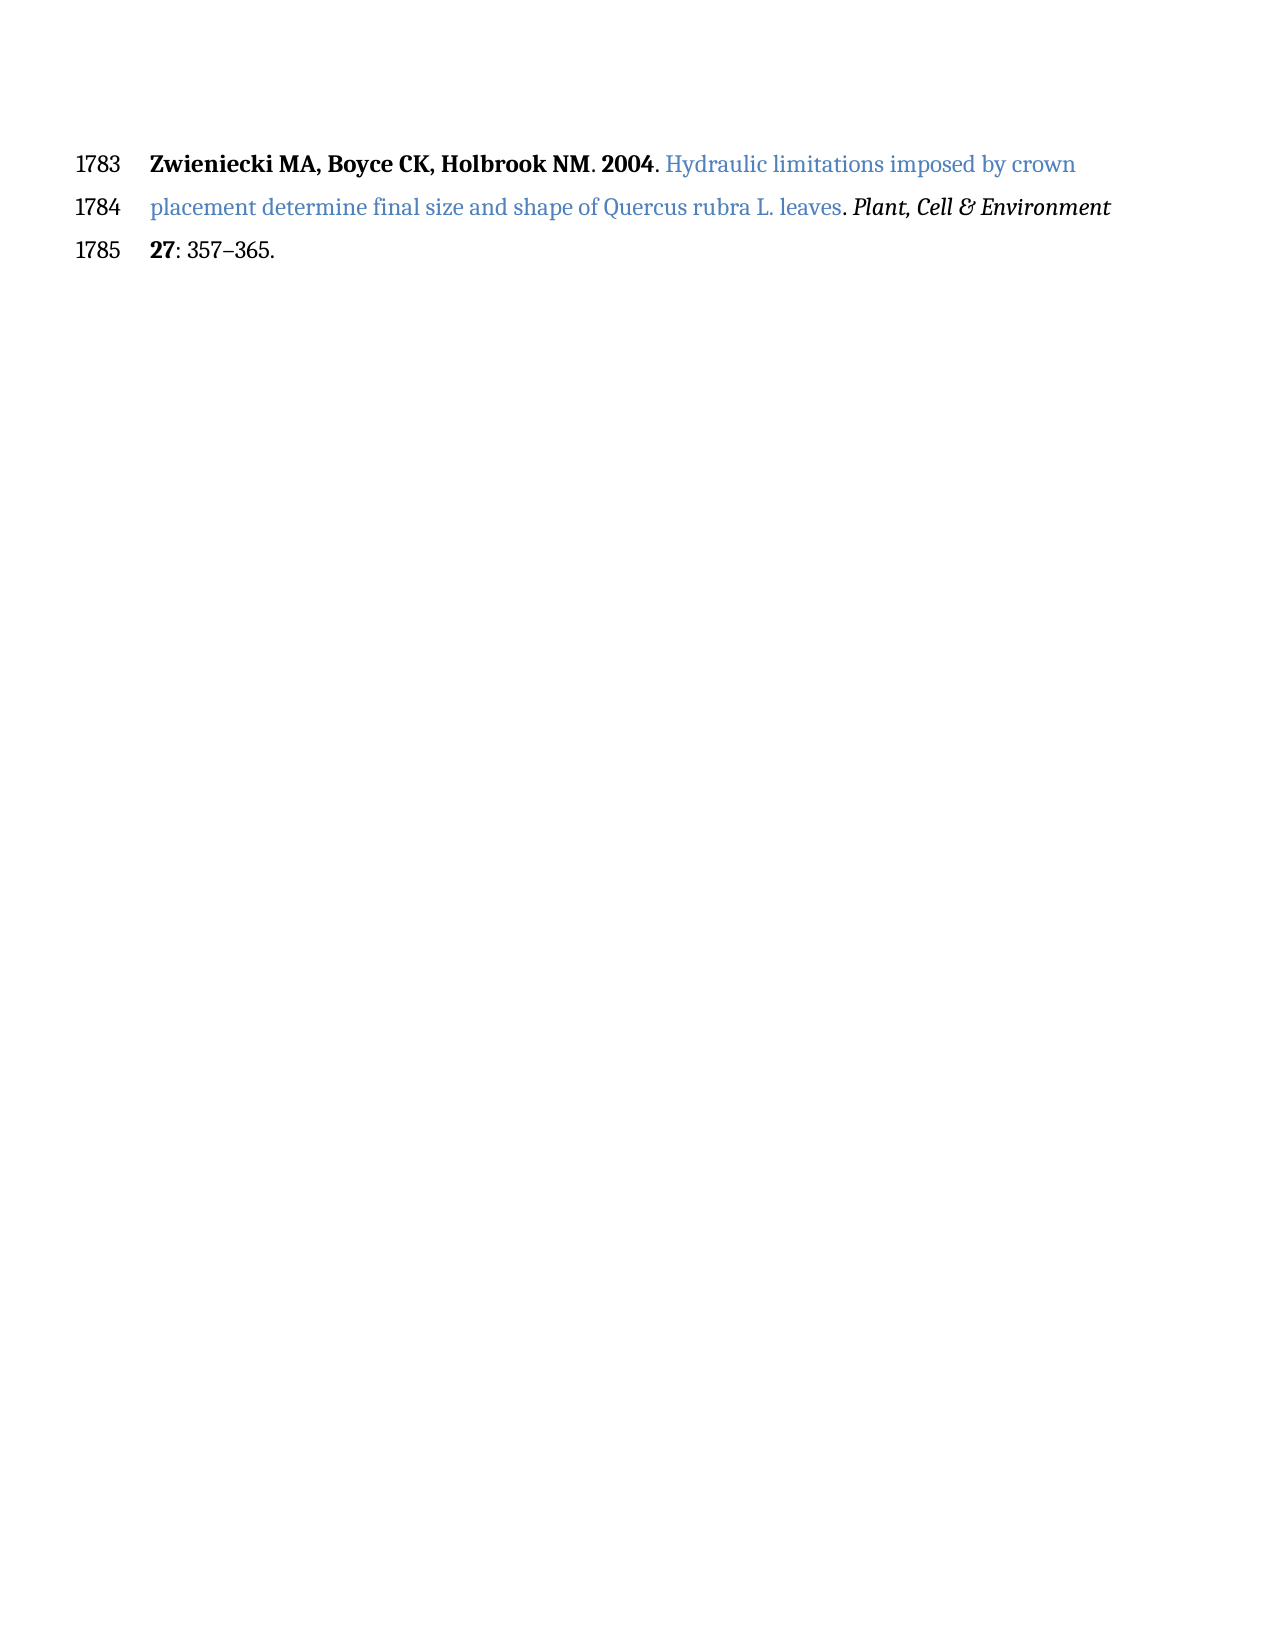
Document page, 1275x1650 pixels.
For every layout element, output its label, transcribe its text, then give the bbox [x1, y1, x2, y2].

text Zwieniecki MA, Boyce CK, Holbrook NM. 2004. Hydraulic limitations imposed by crown placement determine final size and shape of Quercus rubra L. leaves. Plant, Cell & Environment 27: 357–365. [150, 150, 1125, 265]
